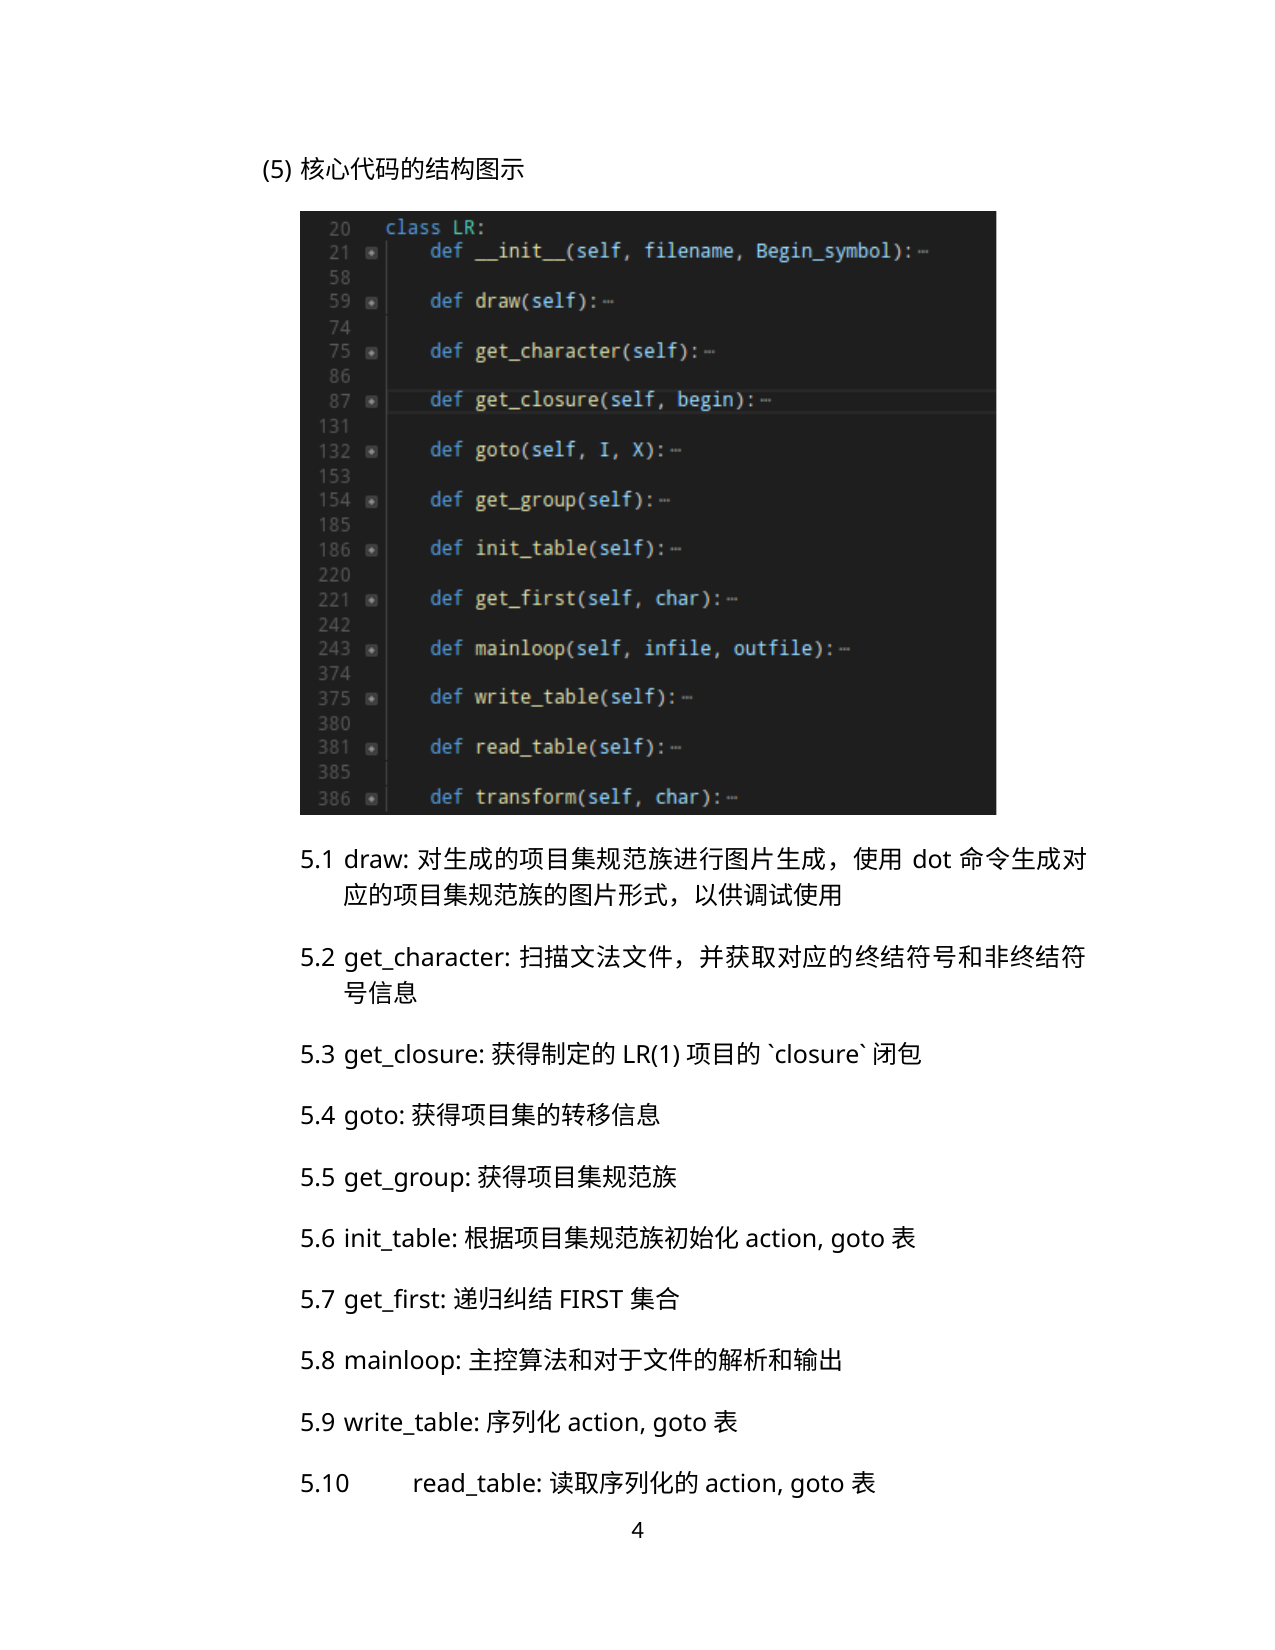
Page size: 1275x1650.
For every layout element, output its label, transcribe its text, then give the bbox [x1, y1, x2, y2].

list get_first: 递归纠结 FIRST 集合 [300, 1279, 1087, 1316]
list get_character: 扫描文法文件，并获取对应的终结符号和非终结符号信息 [300, 937, 1087, 1009]
list 核心代码的结构图示 [262, 150, 1087, 186]
list get_group: 获得项目集规范族 [300, 1157, 1087, 1193]
list read_table: 读取序列化的 action, goto 表 [300, 1463, 1087, 1499]
list draw: 对生成的项目集规范族进行图片生成，使用 dot 命令生成对应的项目集规范族的图片形式，以供调试使用 [300, 839, 1087, 912]
list goto: 获得项目集的转移信息 [300, 1096, 1087, 1132]
list mainloop: 主控算法和对于文件的解析和输出 [300, 1341, 1087, 1377]
list write_table: 序列化 action, goto 表 [300, 1402, 1087, 1438]
list get_closure: 获得制定的 LR(1) 项目的 `closure` 闭包 [300, 1034, 1087, 1071]
list init_table: 根据项目集规范族初始化 action, goto 表 [300, 1218, 1087, 1254]
picture [300, 211, 997, 815]
